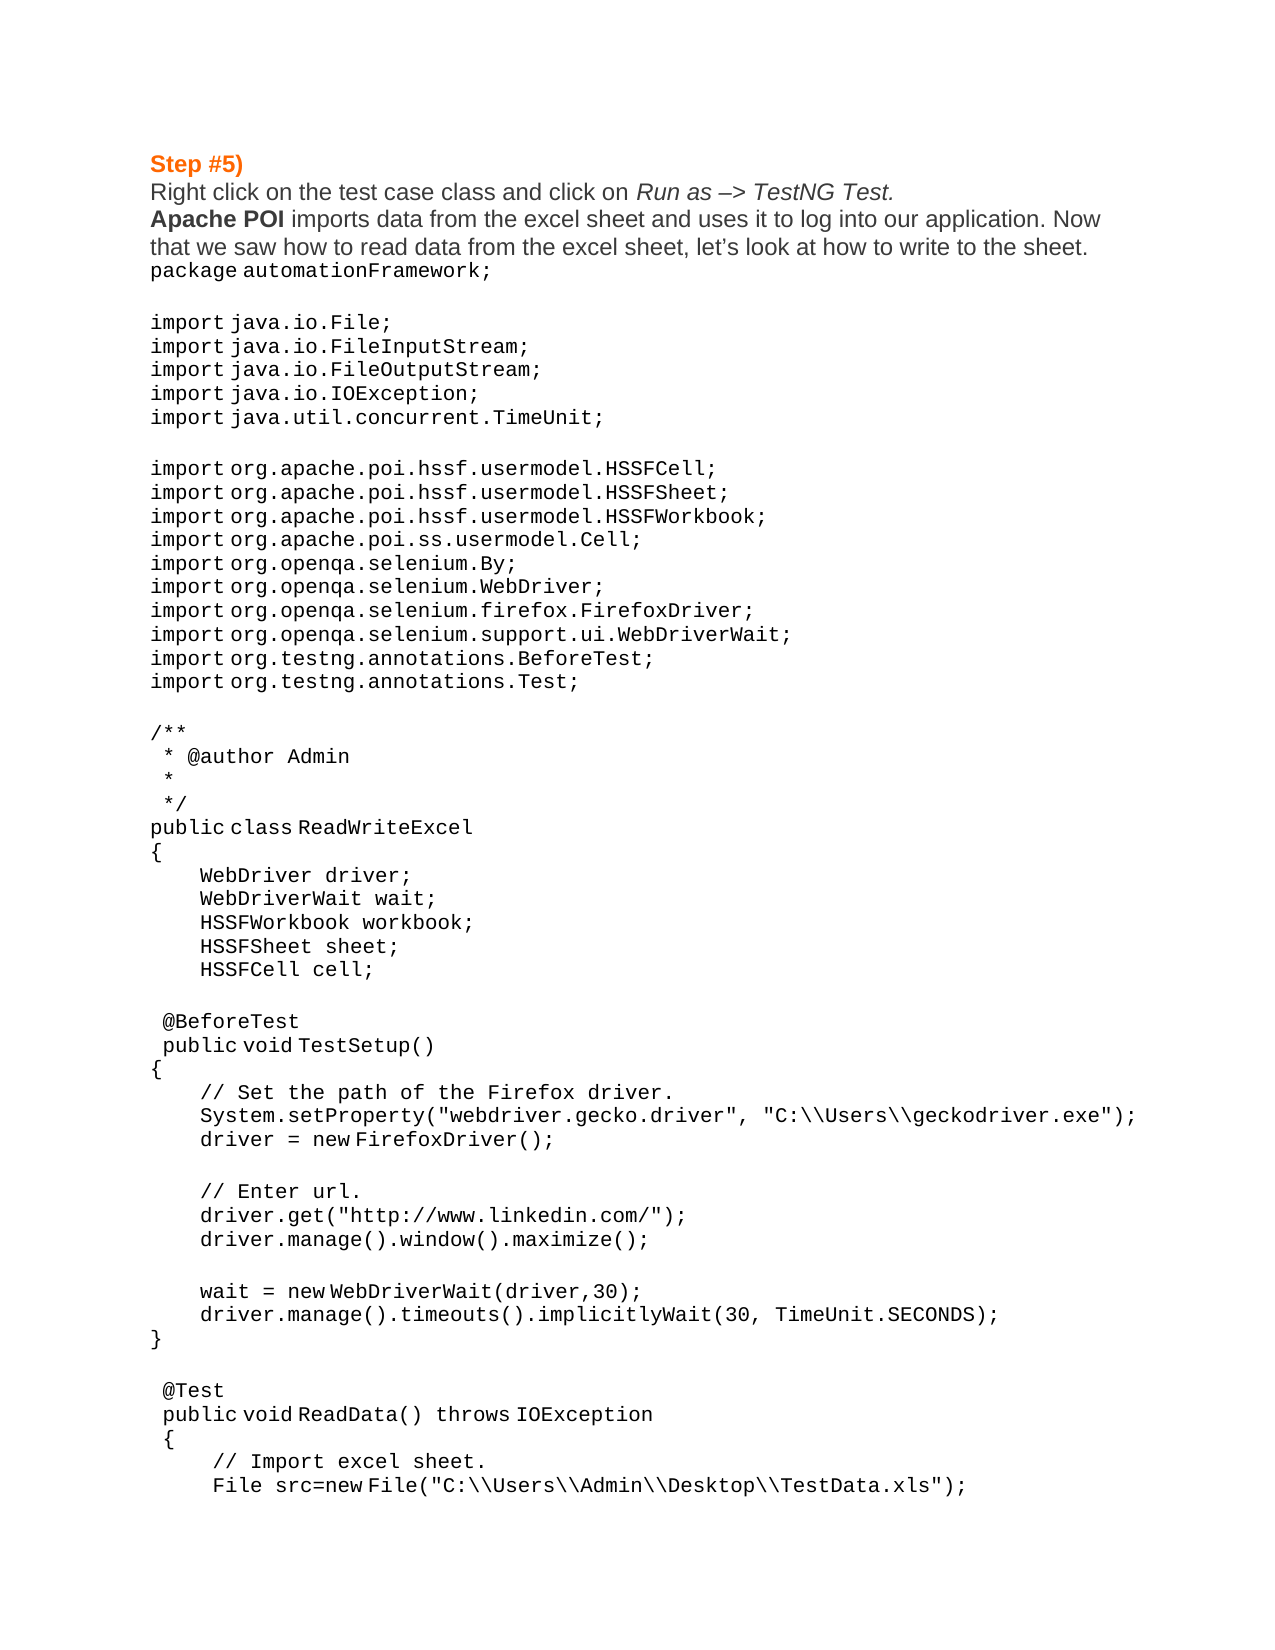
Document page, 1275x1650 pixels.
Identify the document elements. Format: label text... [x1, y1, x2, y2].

text Apache POI imports data from the excel sheet and uses it to log into our application. Now that we saw how to read data from the excel sheet, let’s look at how to write to the sheet. [150, 205, 1125, 260]
text Step #5) [150, 150, 1125, 178]
text Right click on the test case class and click on Run as –> TestNG Test. [150, 178, 1125, 205]
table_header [150, 260, 1275, 1498]
